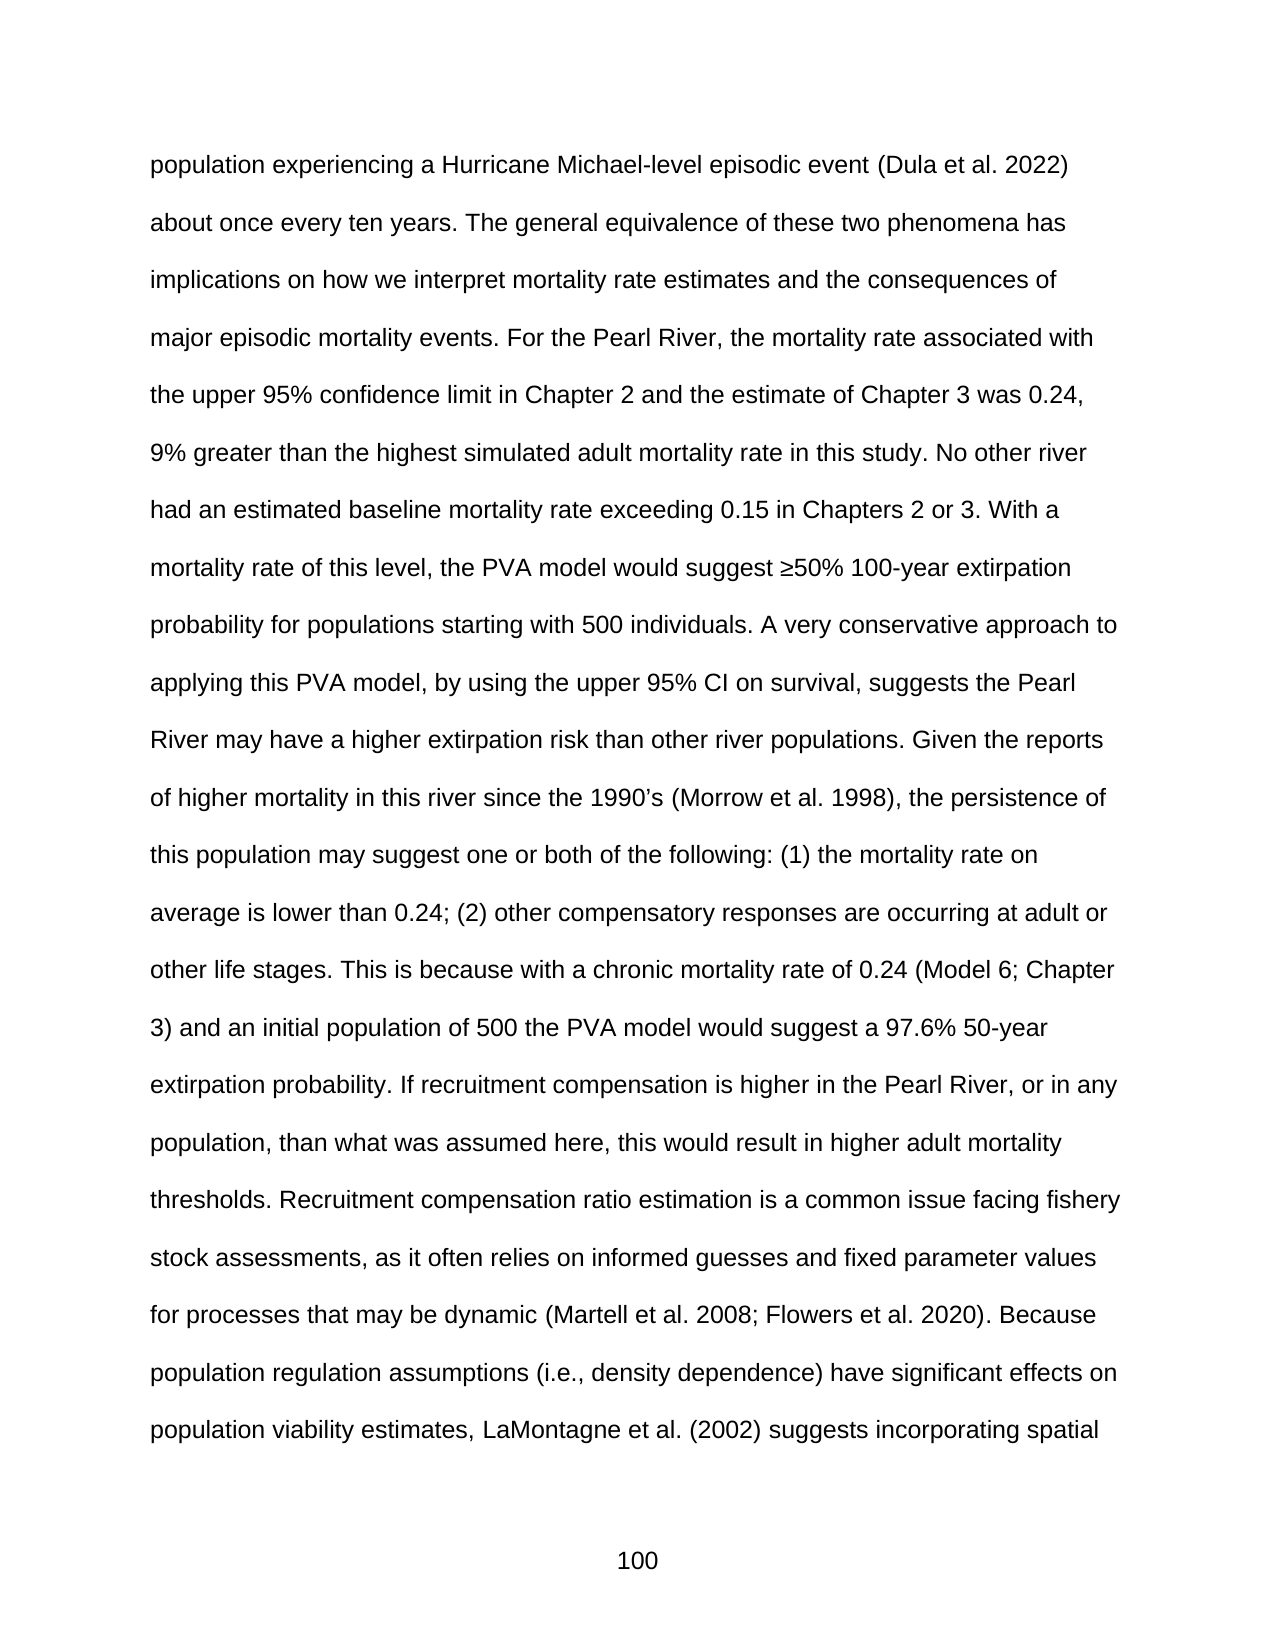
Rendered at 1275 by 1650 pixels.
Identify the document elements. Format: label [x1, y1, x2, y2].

text [150, 150, 1125, 1444]
